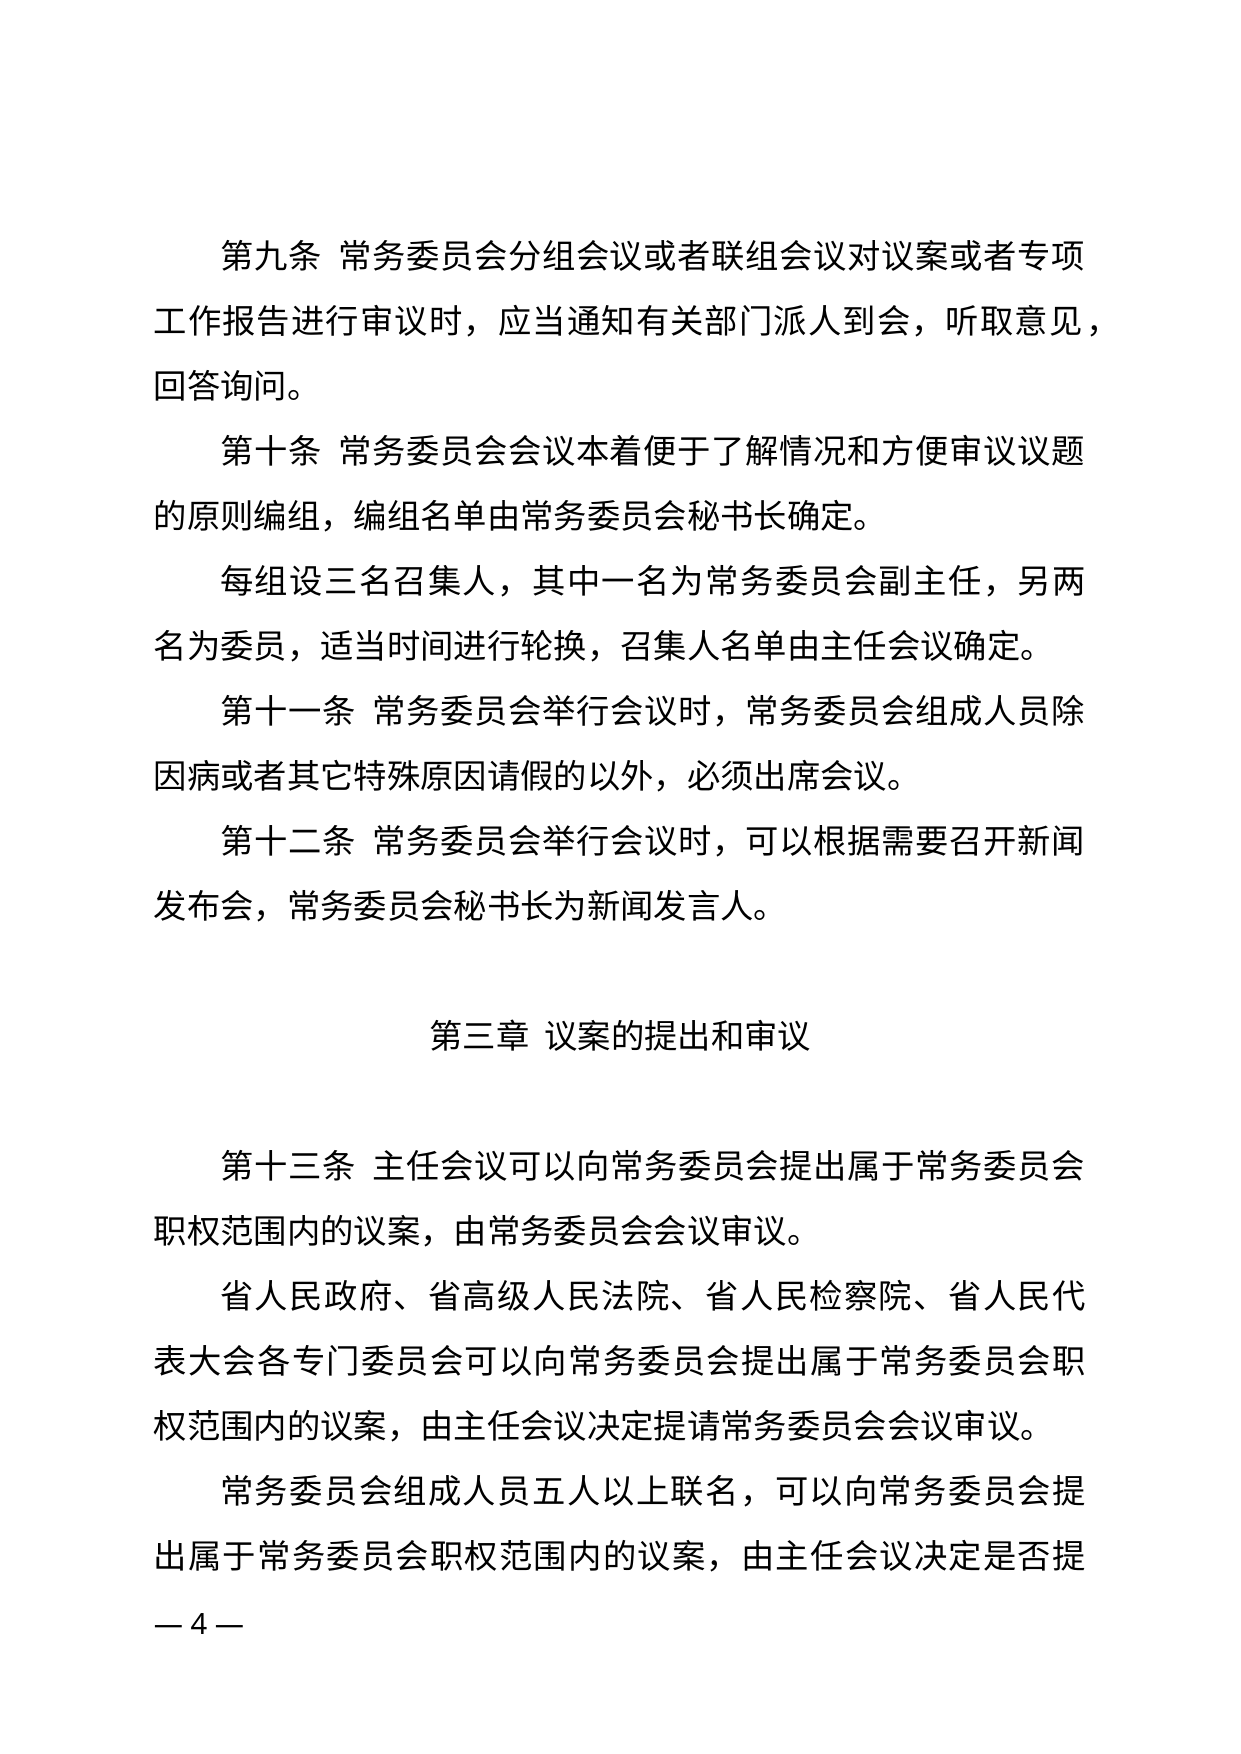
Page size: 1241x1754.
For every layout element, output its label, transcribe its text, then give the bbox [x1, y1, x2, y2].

text 第九条 常务委员会分组会议或者联组会议对议案或者专项工作报告进行审议时，应当通知有关部门派人到会，听取意见，回答询问。 [153, 221, 1087, 416]
subtitle 第三章 议案的提出和审议 [153, 1001, 1087, 1066]
text 第十一条 常务委员会举行会议时，常务委员会组成人员除因病或者其它特殊原因请假的以外，必须出席会议。 [153, 676, 1087, 806]
text 第十二条 常务委员会举行会议时，可以根据需要召开新闻发布会，常务委员会秘书长为新闻发言人。 [153, 806, 1087, 936]
text 第十条 常务委员会会议本着便于了解情况和方便审议议题的原则编组，编组名单由常务委员会秘书长确定。 [153, 416, 1087, 546]
text 第十三条 主任会议可以向常务委员会提出属于常务委员会职权范围内的议案，由常务委员会会议审议。 [153, 1131, 1087, 1261]
text 省人民政府、省高级人民法院、省人民检察院、省人民代表大会各专门委员会可以向常务委员会提出属于常务委员会职权范围内的议案，由主任会议决定提请常务委员会会议审议。 [153, 1261, 1087, 1456]
text 每组设三名召集人，其中一名为常务委员会副主任，另两名为委员，适当时间进行轮换，召集人名单由主任会议确定。 [153, 546, 1087, 676]
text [153, 1456, 1087, 1586]
